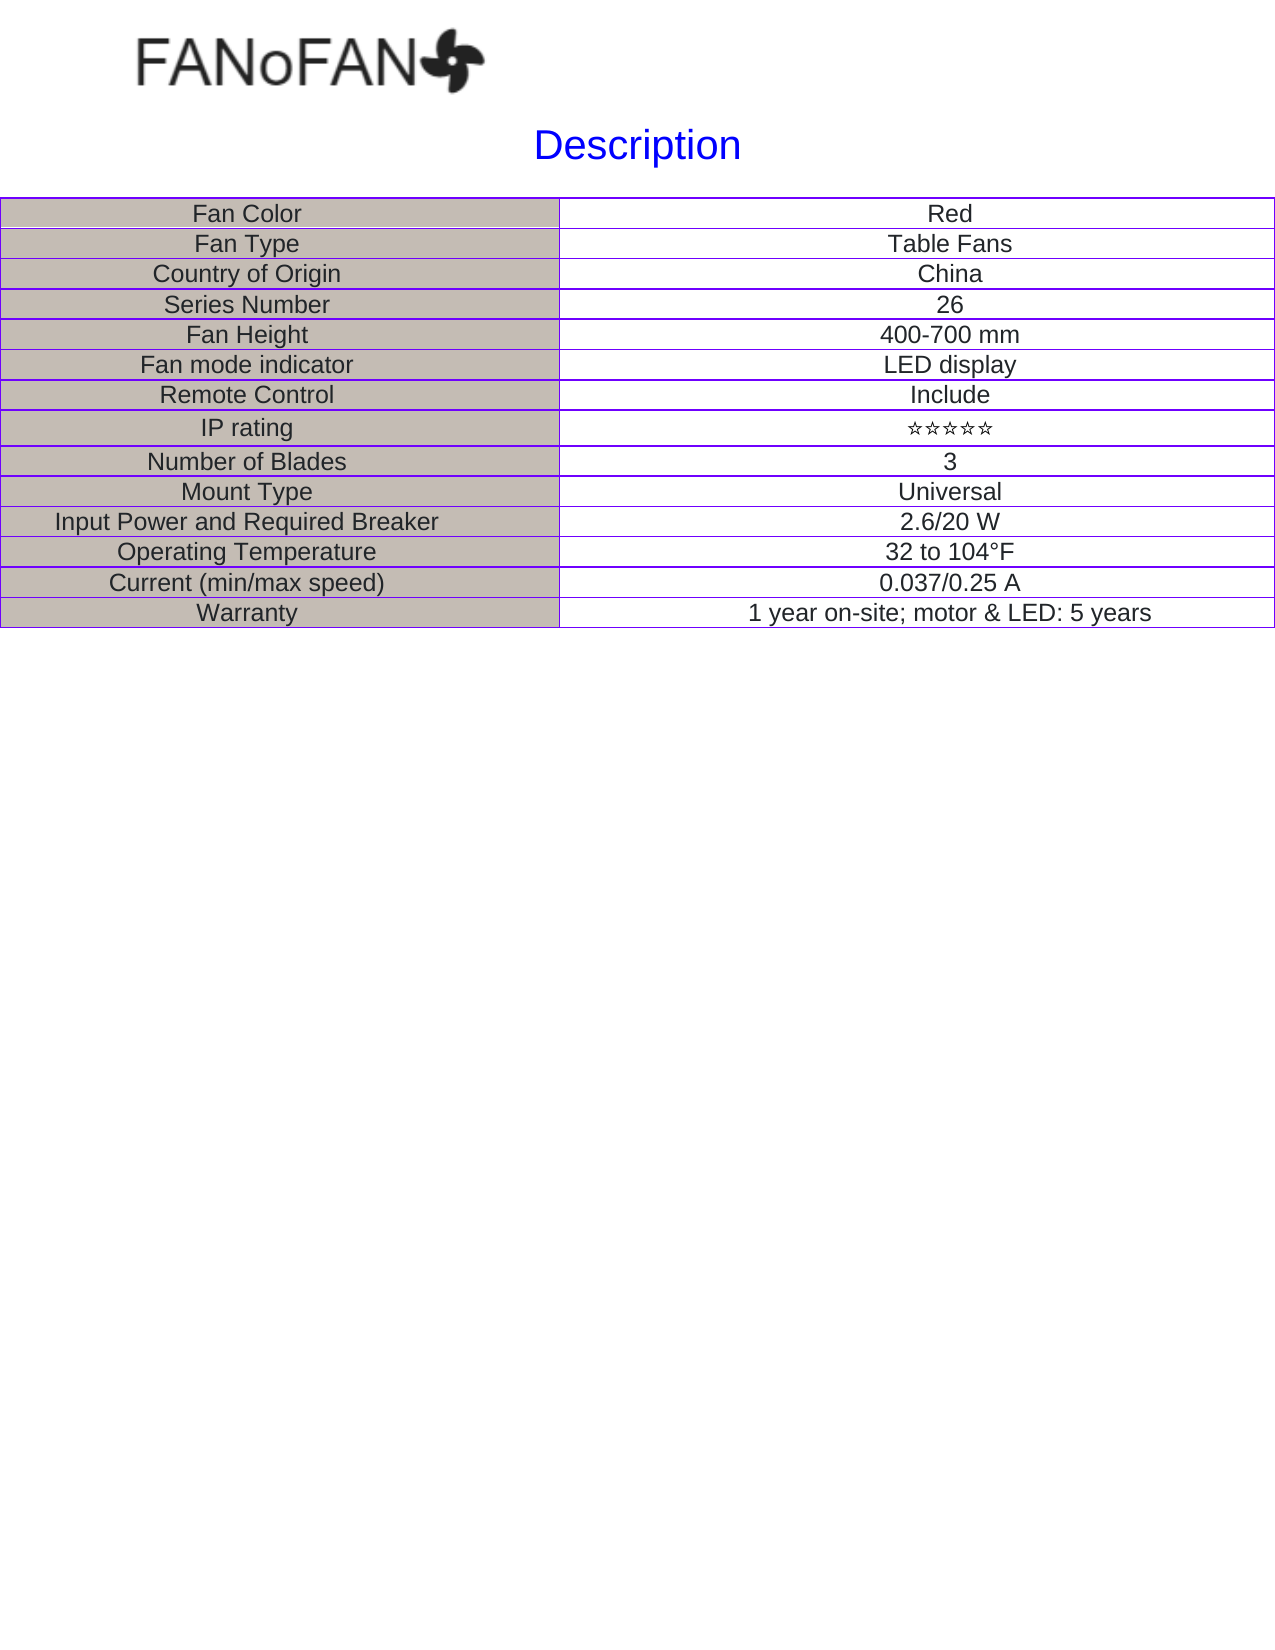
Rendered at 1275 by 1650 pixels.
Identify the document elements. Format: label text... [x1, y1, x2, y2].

table_cell IP rating [1, 411, 559, 445]
table_cell Operating Temperature [1, 537, 559, 566]
table_cell Remote Control [1, 381, 559, 409]
picture [90, 0, 493, 120]
table_cell Country of Origin [1, 259, 559, 288]
text Description [90, 120, 1185, 168]
table_header Red [560, 199, 1274, 227]
table_cell Current (min/max speed) [1, 568, 559, 596]
table_cell Mount Type [1, 477, 559, 506]
table_cell Fan mode indicator [1, 350, 559, 379]
table_cell 2.6/20 W [560, 507, 1274, 536]
table_cell Include [560, 381, 1274, 409]
table_cell ⭐⭐⭐⭐⭐ [560, 411, 1274, 445]
table_cell Table Fans [560, 229, 1274, 258]
table_cell Fan Type [1, 229, 559, 258]
table_cell China [560, 259, 1274, 288]
table_cell 0.037/0.25 A [560, 568, 1274, 596]
table_cell 1 year on-site; motor & LED: 5 years [560, 598, 1274, 627]
table_cell 26 [560, 290, 1274, 318]
table_cell Input Power and Required Breaker [1, 507, 559, 536]
table_cell 400-700 mm [560, 320, 1274, 349]
table_cell Warranty [1, 598, 559, 627]
table_header Fan Color [1, 199, 559, 227]
table_cell Universal [560, 477, 1274, 506]
table_cell 32 to 104°F [560, 537, 1274, 566]
table_cell Fan Height [1, 320, 559, 349]
table_cell Number of Blades [1, 447, 559, 475]
table_cell 3 [560, 447, 1274, 475]
table_cell Series Number [1, 290, 559, 318]
table_cell LED display [560, 350, 1274, 379]
